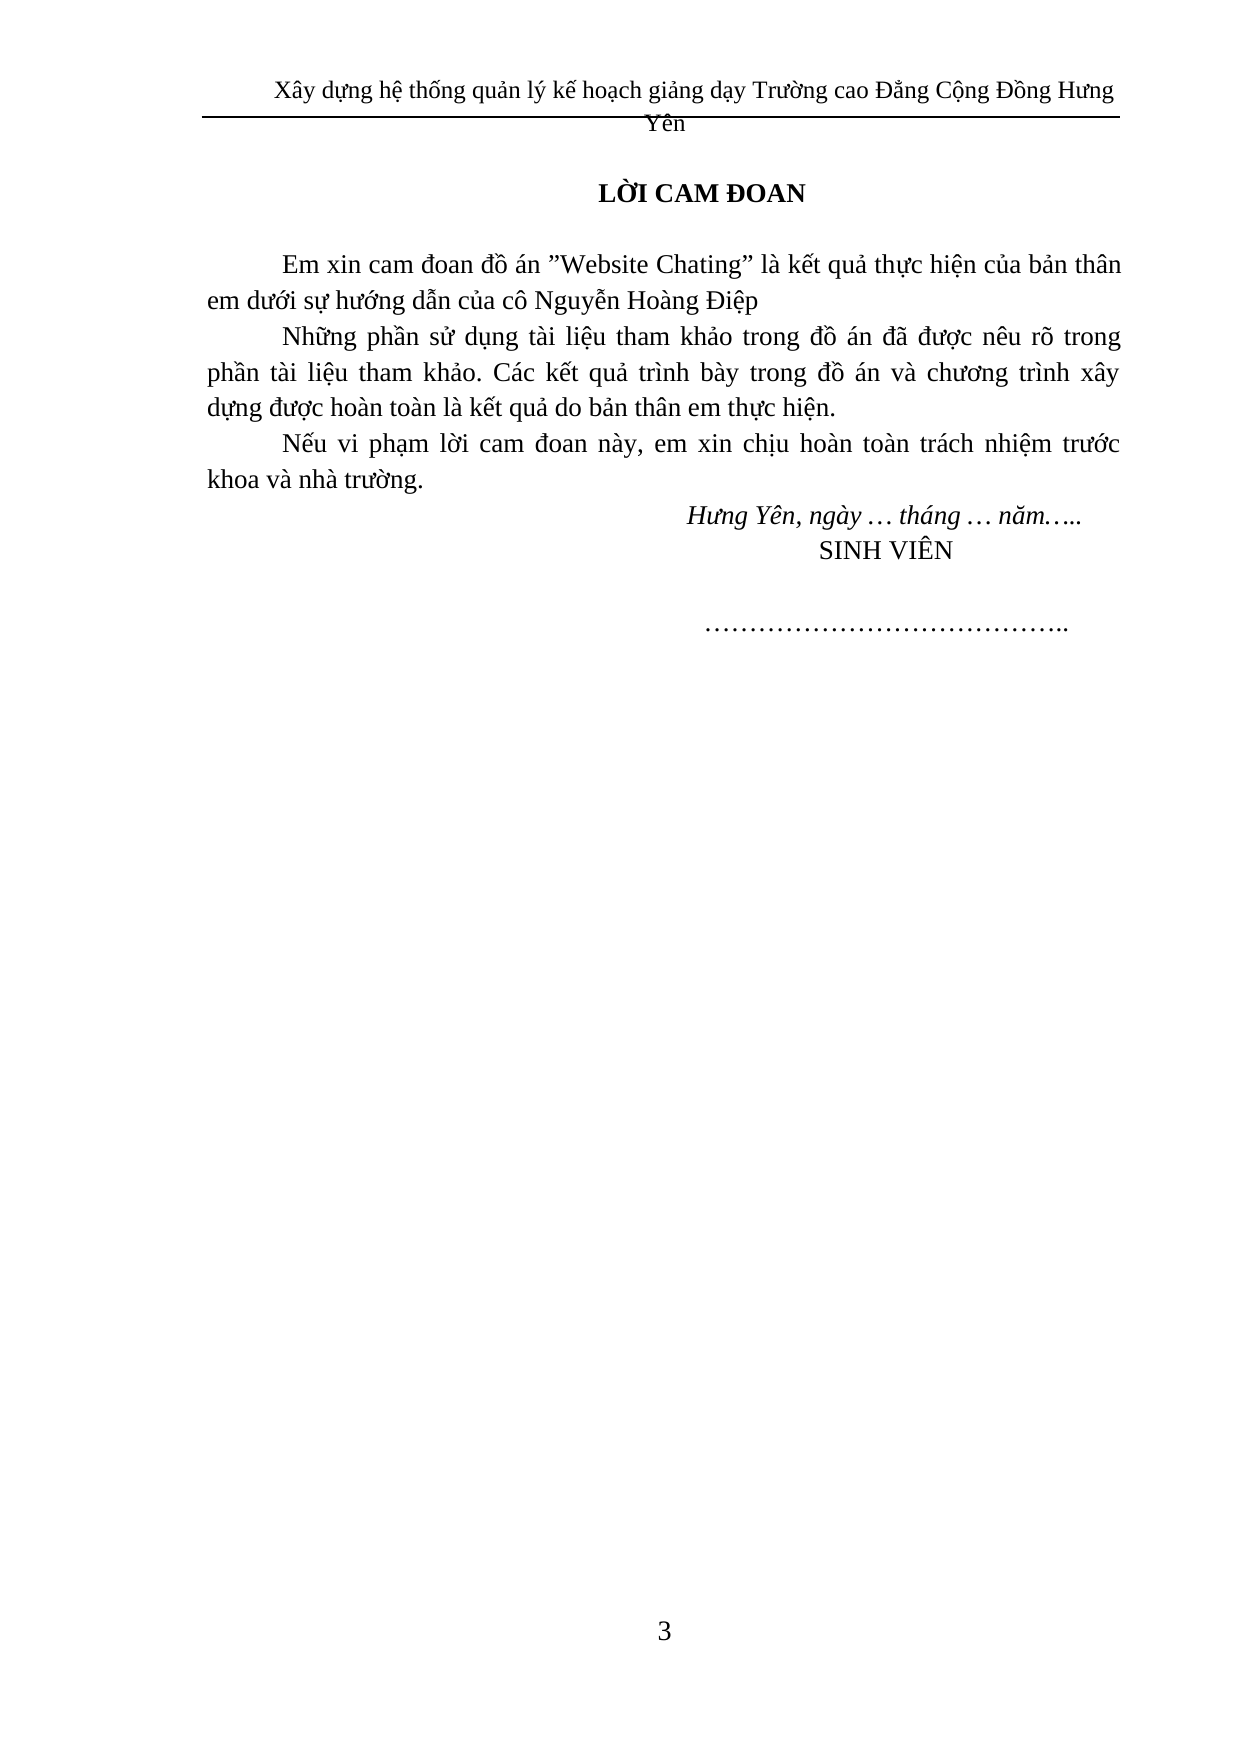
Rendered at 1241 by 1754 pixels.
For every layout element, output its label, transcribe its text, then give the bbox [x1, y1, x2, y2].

text Những phần sử dụng tài liệu tham khảo trong đồ án đã được nêu rõ trong phần tài liệu tham khảo. Các kết quả trình bày trong đồ án và chương trình xây dựng được hoàn toàn là kết quả do bản thân em thực hiện. [207, 320, 1122, 423]
text ………………………………….. [207, 606, 1122, 637]
text Hưng Yên, ngày … tháng … năm….. [207, 499, 1122, 530]
text Nếu vi phạm lời cam đoan này, em xin chịu hoàn toàn trách nhiệm trước khoa và nhà trường. [207, 427, 1122, 494]
text LỜI CAM ĐOAN [207, 177, 1122, 208]
text Em xin cam đoan đồ án ”Website Chating” là kết quả thực hiện của bản thân em dưới sự hướng dẫn của cô Nguyễn Hoàng Điệp [207, 249, 1122, 316]
text SINH VIÊN [207, 534, 1122, 566]
